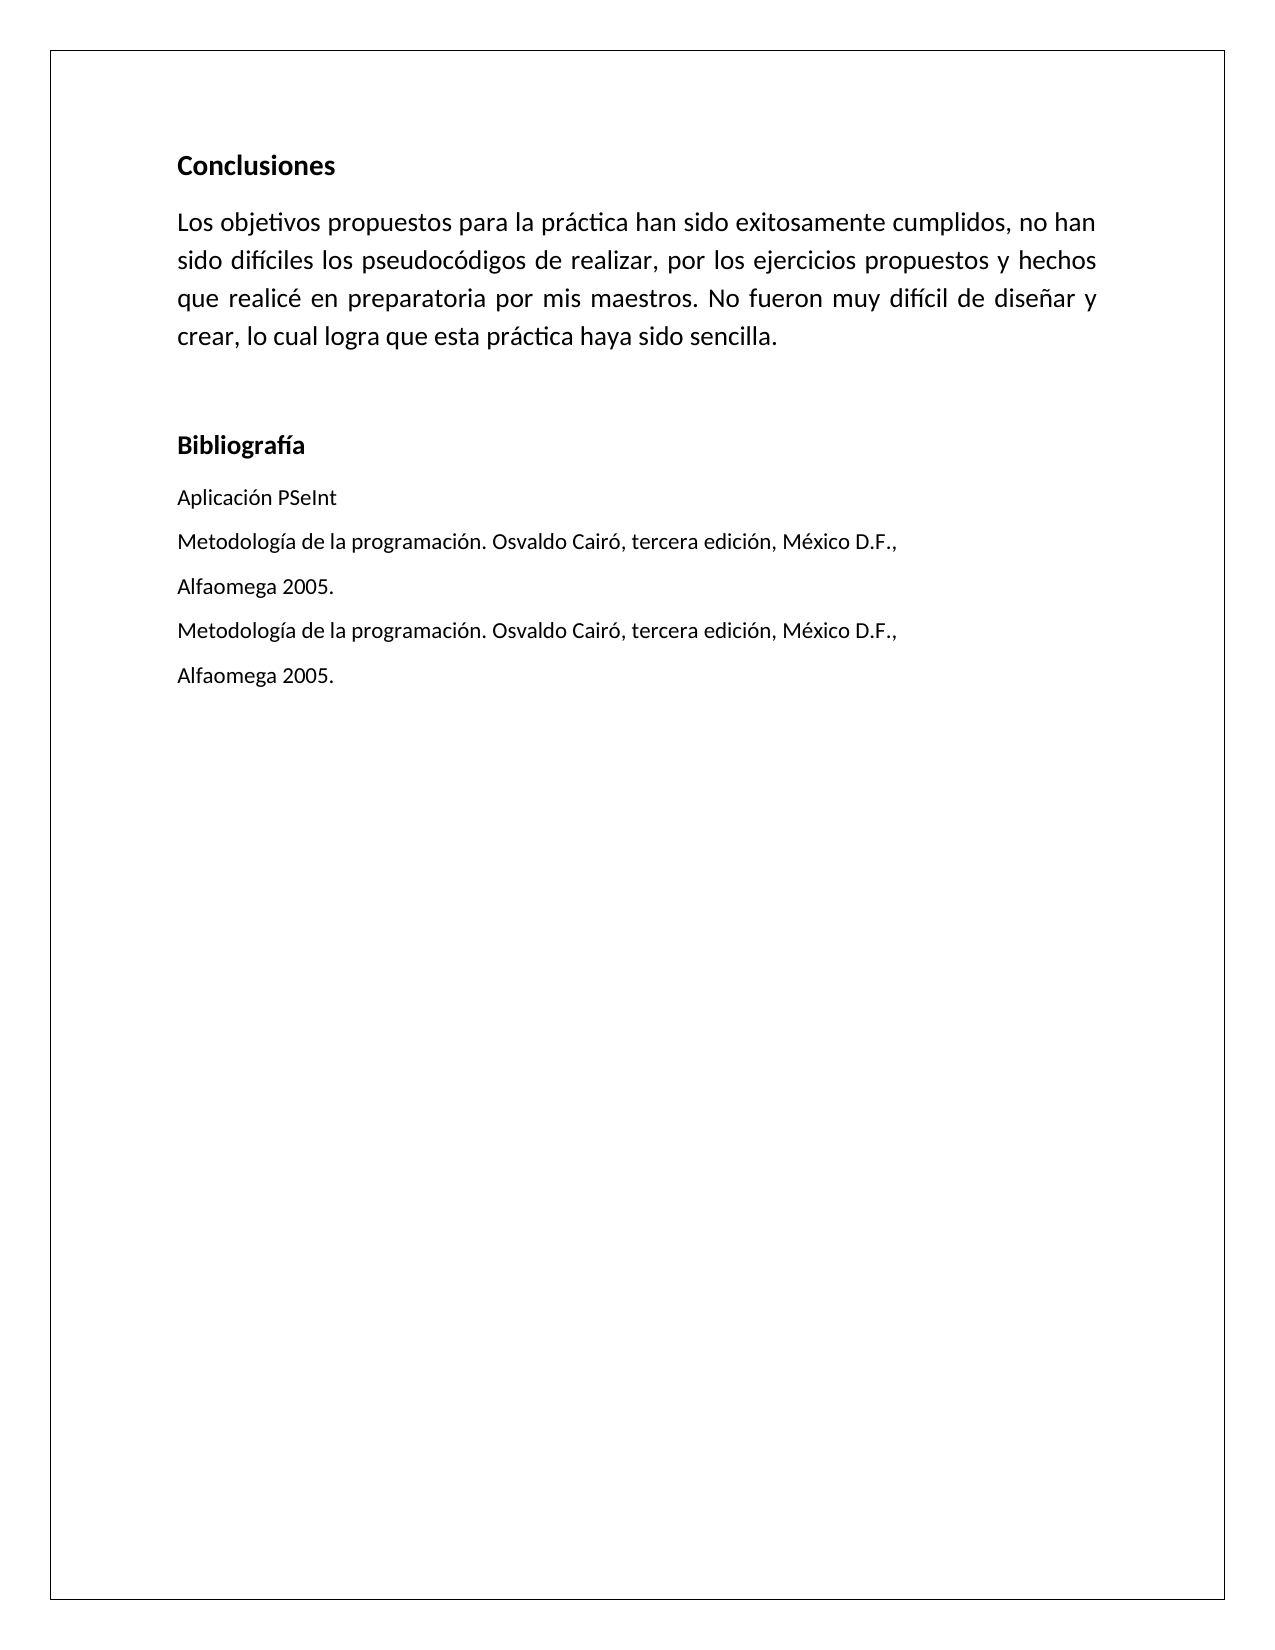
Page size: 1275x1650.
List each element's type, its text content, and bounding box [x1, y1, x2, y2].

text Bibliografía [177, 428, 1098, 461]
text Alfaomega 2005. [177, 661, 1098, 689]
text Alfaomega 2005. [177, 572, 1098, 600]
text Los objetivos propuestos para la práctica han sido exitosamente cumplidos, no han sido difíciles los pseudocódigos de realizar, por los ejercicios propuestos y hechos que realicé en preparatoria por mis maestros. No fueron muy difícil de diseñar y crear, lo cual logra que esta práctica haya sido sencilla. [177, 205, 1098, 352]
text Metodología de la programación. Osvaldo Cairó, tercera edición, México D.F., [177, 527, 1098, 555]
text Metodología de la programación. Osvaldo Cairó, tercera edición, México D.F., [177, 617, 1098, 645]
text Conclusiones [177, 147, 1098, 183]
text Aplicación PSeInt [177, 483, 1098, 511]
